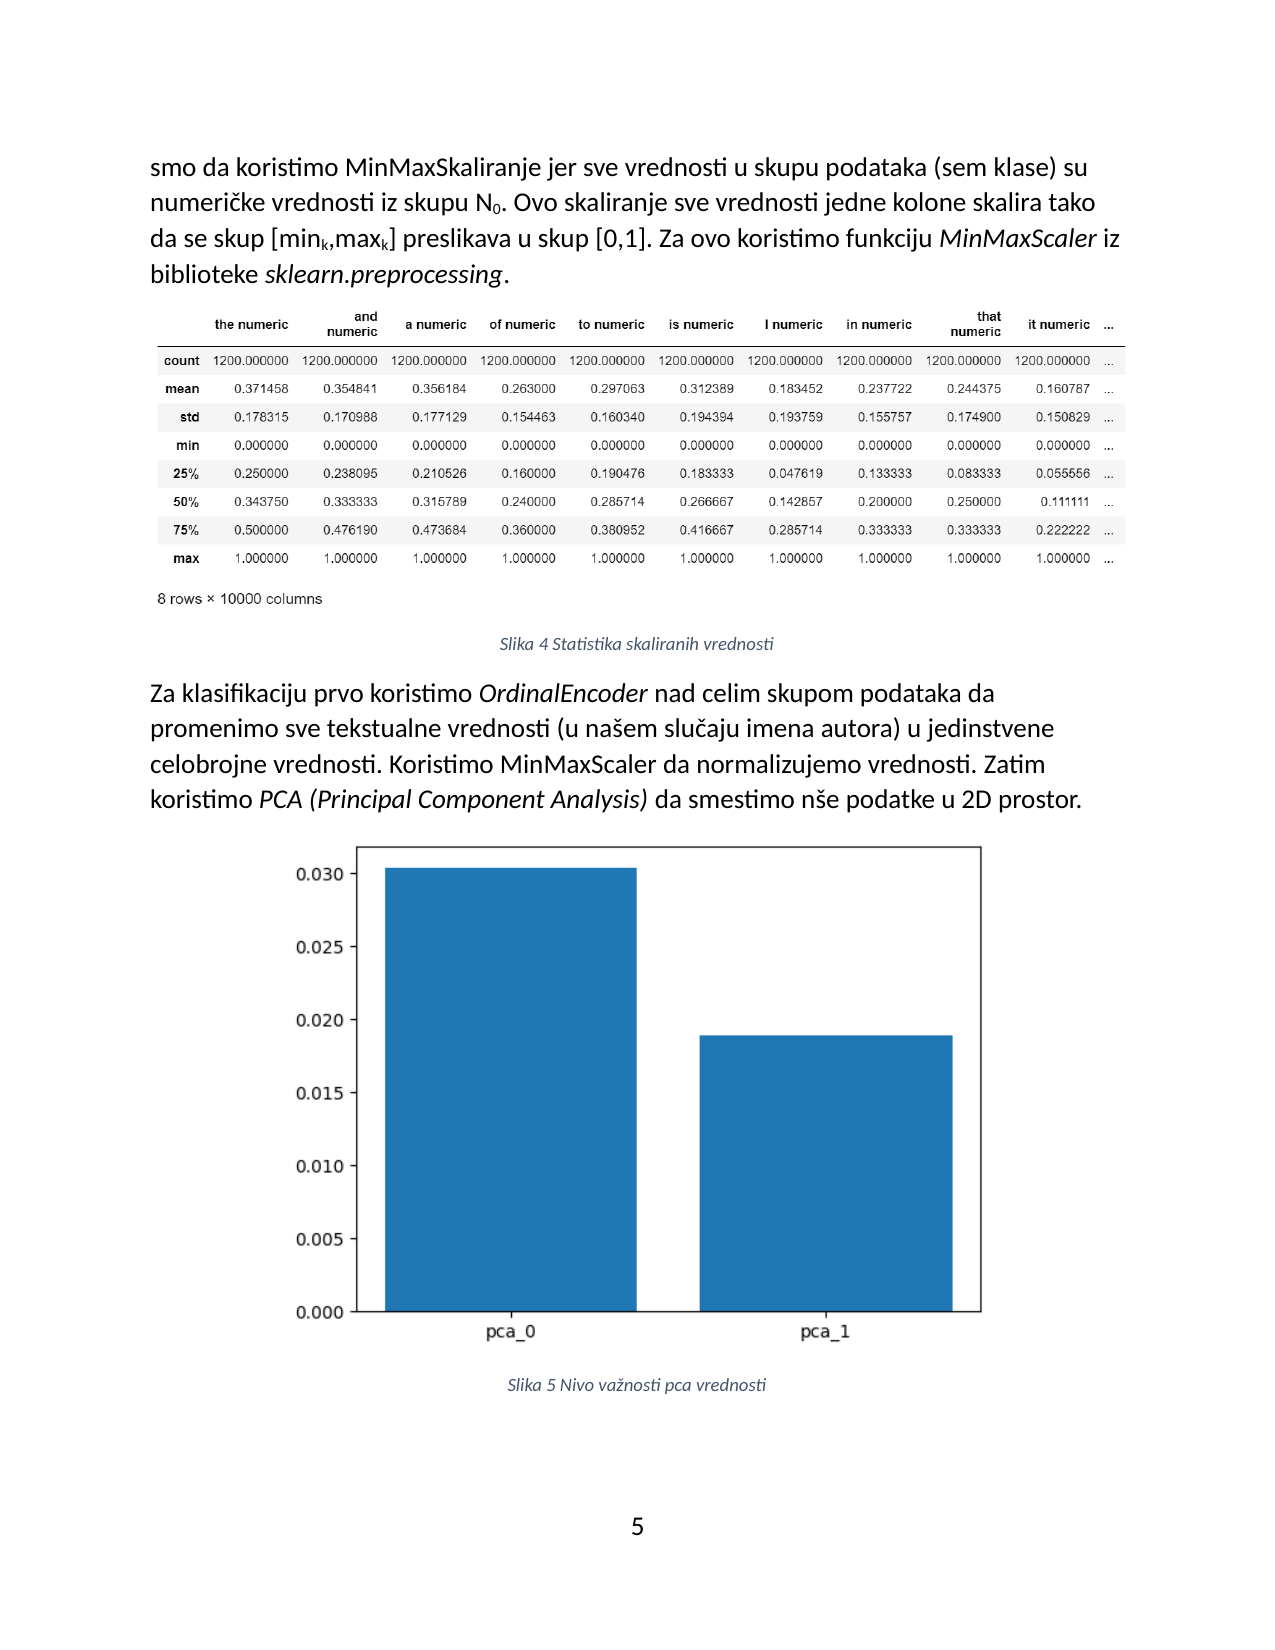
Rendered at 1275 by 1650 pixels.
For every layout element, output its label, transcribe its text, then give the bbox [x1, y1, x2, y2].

text Za klasifikaciju prvo koristimo OrdinalEncoder nad celim skupom podataka da promenimo sve tekstualne vrednosti (u našem slučaju imena autora) u jedinstvene celobrojne vrednosti. Koristimo MinMaxScaler da normalizujemo vrednosti. Zatim koristimo PCA (Principal Component Analysis) da smestimo nše podatke u 2D prostor. [150, 676, 1125, 816]
picture [150, 309, 1125, 613]
picture [282, 835, 993, 1354]
text Slika 4 Statistika skaliranih vrednosti [150, 632, 1125, 655]
text Slika 5 Nivo važnosti pca vrednosti [150, 1373, 1125, 1396]
